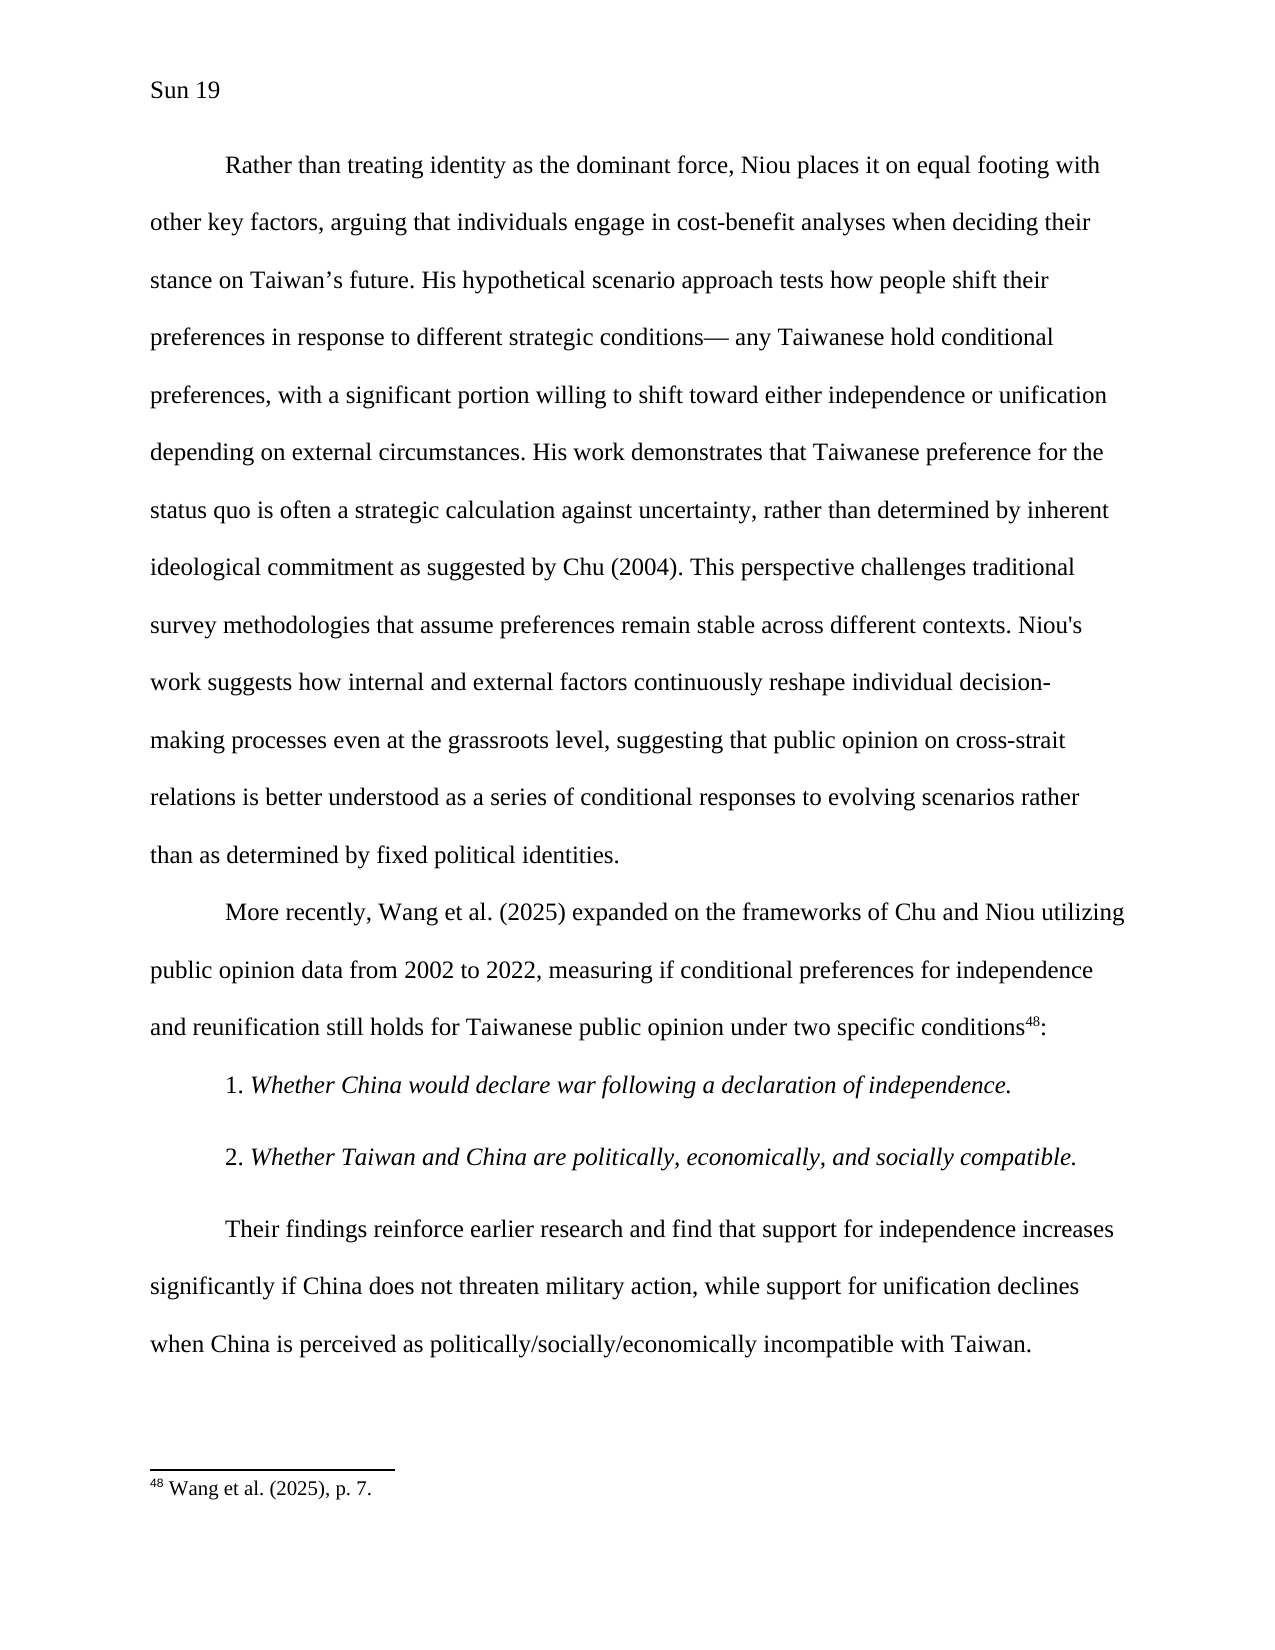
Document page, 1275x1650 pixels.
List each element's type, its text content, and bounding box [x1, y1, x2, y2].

text More recently, Wang et al. (2025) expanded on the frameworks of Chu and Niou utilizing public opinion data from 2002 to 2022, measuring if conditional preferences for independence and reunification still holds for Taiwanese public opinion under two specific conditions: [150, 897, 1125, 1041]
text 1. Whether China would declare war following a declaration of independence. [150, 1070, 1125, 1099]
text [150, 1214, 1125, 1357]
text 2. Whether Taiwan and China are politically, economically, and socially compatible. [150, 1142, 1125, 1171]
text Rather than treating identity as the dominant force, Niou places it on equal footing with other key factors, arguing that individuals engage in cost-benefit analyses when deciding their stance on Taiwan’s future. His hypothetical scenario approach tests how people shift their preferences in response to different strategic conditions— any Taiwanese hold conditional preferences, with a significant portion willing to shift toward either independence or unification depending on external circumstances. His work demonstrates that Taiwanese preference for the status quo is often a strategic calculation against uncertainty, rather than determined by inherent ideological commitment as suggested by Chu (2004). This perspective challenges traditional survey methodologies that assume preferences remain stable across different contexts. Niou's work suggests how internal and external factors continuously reshape individual decision-making processes even at the grassroots level, suggesting that public opinion on cross-strait relations is better understood as a series of conditional responses to evolving scenarios rather than as determined by fixed political identities. [150, 150, 1125, 869]
